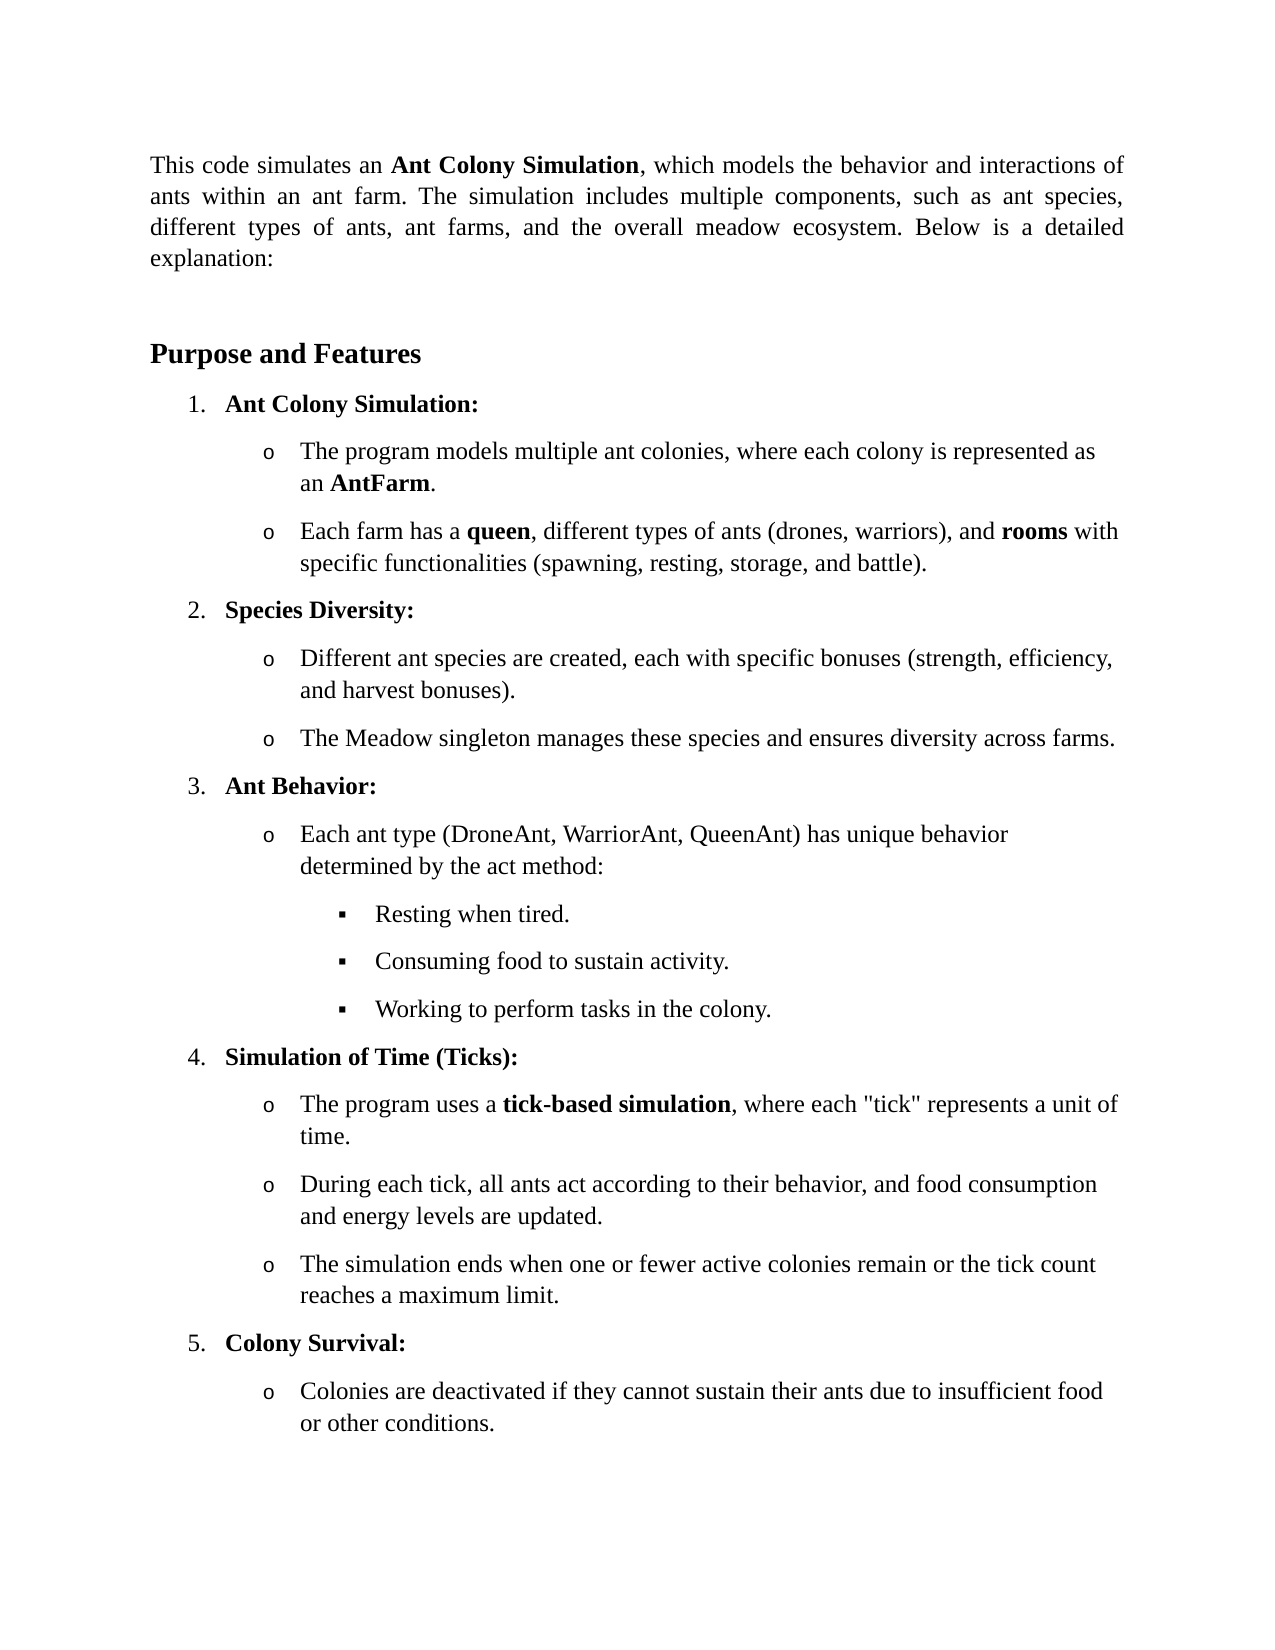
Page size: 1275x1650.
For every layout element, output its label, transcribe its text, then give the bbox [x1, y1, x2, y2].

list Simulation of Time (Ticks): [187, 1042, 1125, 1071]
list During each tick, all ants act according to their behavior, and food consumption and energy levels are updated. [262, 1169, 1125, 1230]
text Purpose and Features [150, 336, 1125, 369]
list The program models multiple ant colonies, where each colony is represented as an AntFarm. [262, 436, 1125, 497]
list Ant Behavior: [187, 771, 1125, 800]
text This code simulates an Ant Colony Simulation, which models the behavior and interactions of ants within an ant farm. The simulation includes multiple components, such as ant species, different types of ants, ant farms, and the overall meadow ecosystem. Below is a detailed explanation: [150, 150, 1125, 272]
list Colonies are deactivated if they cannot sustain their ants due to insufficient food or other conditions. [262, 1376, 1125, 1437]
list Species Diversity: [187, 596, 1125, 624]
list Each farm has a queen, different types of ants (drones, warriors), and rooms with specific functionalities (spawning, resting, storage, and battle). [262, 516, 1125, 577]
list The Meadow singleton manages these species and ensures diversity across farms. [262, 723, 1125, 752]
list Consuming food to sustain activity. [337, 946, 1125, 975]
list Working to perform tasks in the colony. [337, 994, 1125, 1023]
list Different ant species are created, each with specific bonuses (strength, efficiency, and harvest bonuses). [262, 643, 1125, 704]
list Ant Colony Simulation: [187, 389, 1125, 417]
list The program uses a tick-based simulation, where each "tick" represents a unit of time. [262, 1089, 1125, 1150]
list Resting when tired. [337, 899, 1125, 927]
list Colony Survival: [187, 1328, 1125, 1357]
list Each ant type (DroneAnt, WarriorAnt, QueenAnt) has unique behavior determined by the act method: [262, 819, 1125, 880]
list The simulation ends when one or fewer active colonies remain or the tick count reaches a maximum limit. [262, 1249, 1125, 1309]
